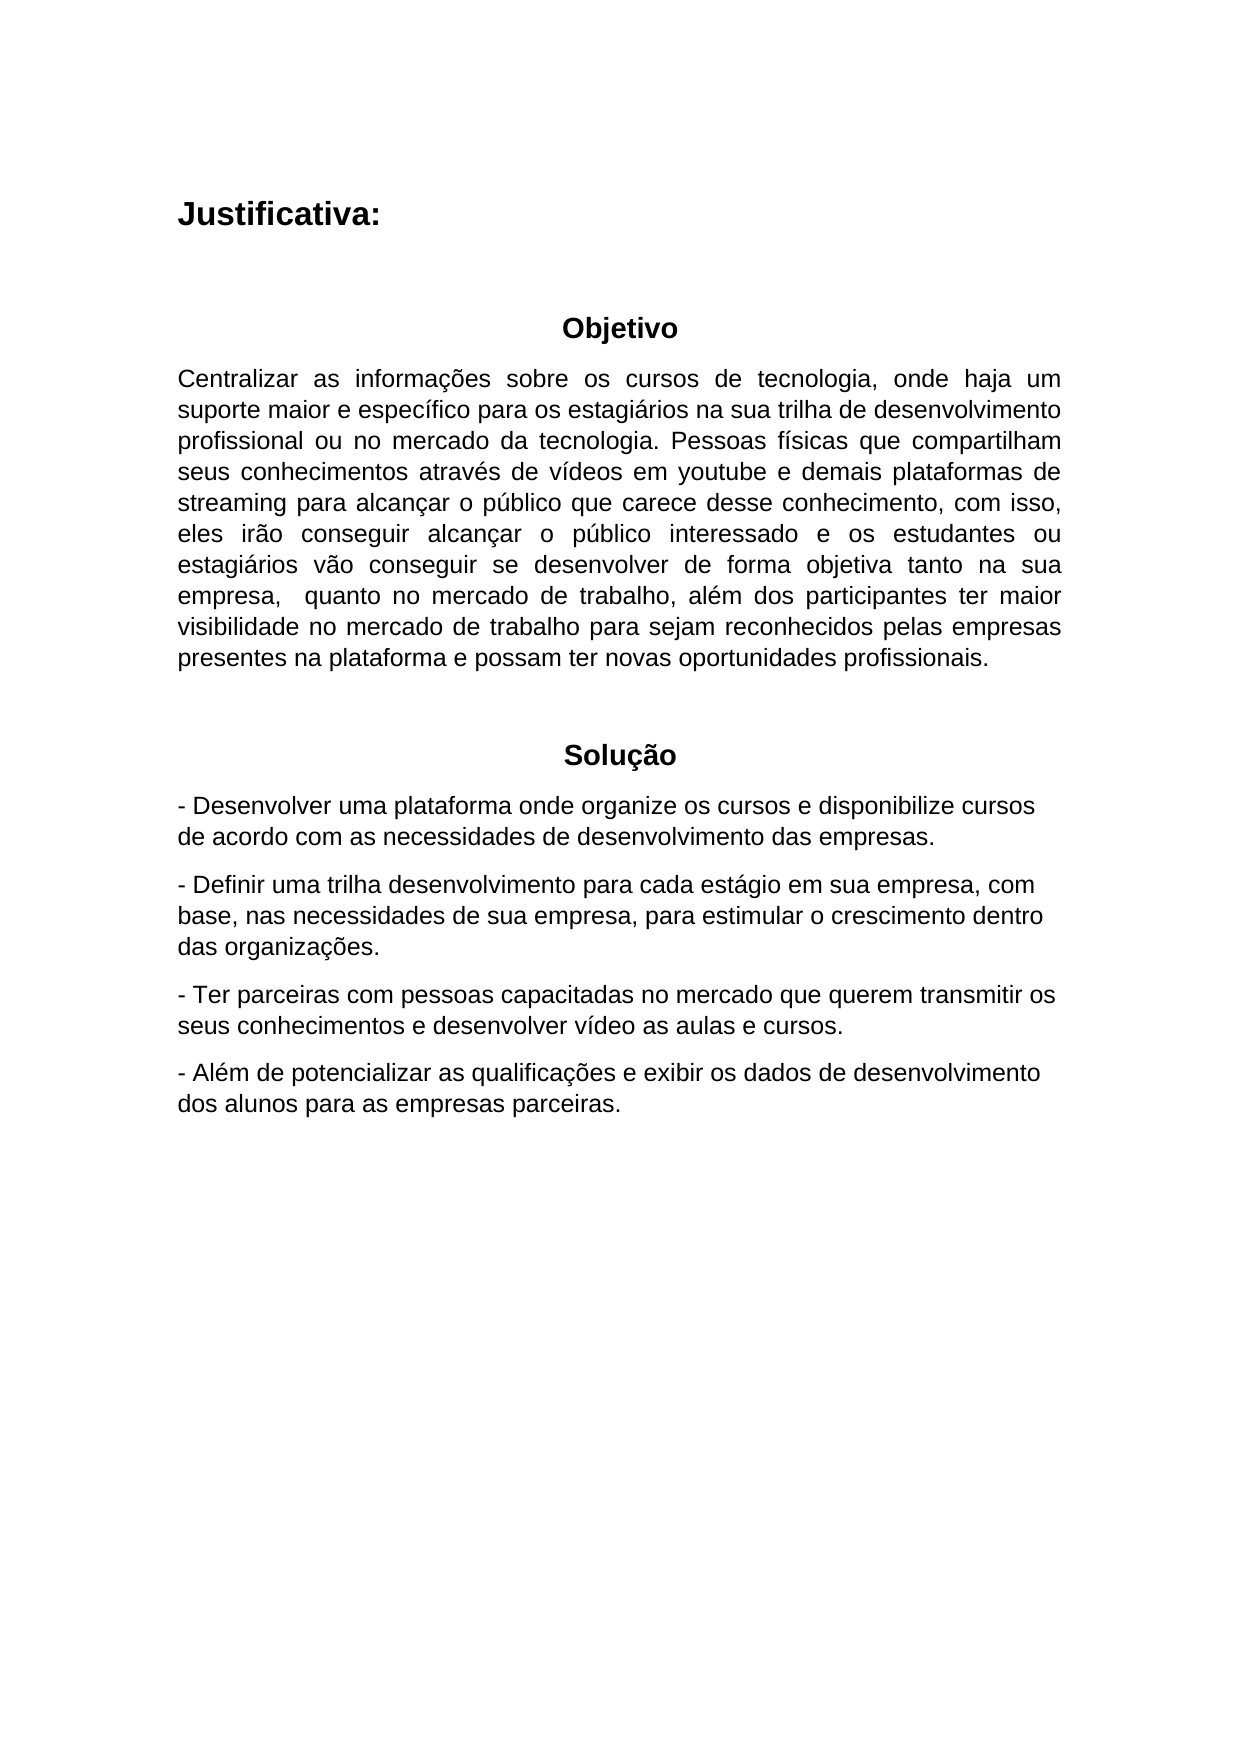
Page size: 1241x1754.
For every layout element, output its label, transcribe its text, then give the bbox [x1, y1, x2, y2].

text - Ter parceiras com pessoas capacitadas no mercado que querem transmitir os seus conhecimentos e desenvolver vídeo as aulas e cursos. [177, 980, 1063, 1039]
text Solução [177, 738, 1063, 772]
text Centralizar as informações sobre os cursos de tecnologia, onde haja um suporte maior e específico para os estagiários na sua trilha de desenvolvimento profissional ou no mercado da tecnologia. Pessoas físicas que compartilham seus conhecimentos através de vídeos em youtube e demais plataformas de streaming para alcançar o público que carece desse conhecimento, com isso, eles irão conseguir alcançar o público interessado e os estudantes ou estagiários vão conseguir se desenvolver de forma objetiva tanto na sua empresa, quanto no mercado de trabalho, além dos participantes ter maior visibilidade no mercado de trabalho para sejam reconhecidos pelas empresas presentes na plataforma e possam ter novas oportunidades profissionais. [177, 363, 1063, 672]
text - Desenvolver uma plataforma onde organize os cursos e disponibilize cursos de acordo com as necessidades de desenvolvimento das empresas. [177, 791, 1063, 851]
text - Definir uma trilha desenvolvimento para cada estágio em sua empresa, com base, nas necessidades de sua empresa, para estimular o crescimento dentro das organizações. [177, 870, 1063, 961]
text - Além de potencializar as qualificações e exibir os dados de desenvolvimento dos alunos para as empresas parceiras. [177, 1058, 1063, 1118]
text Objetivo [177, 311, 1063, 344]
text Justificativa: [177, 194, 1063, 233]
